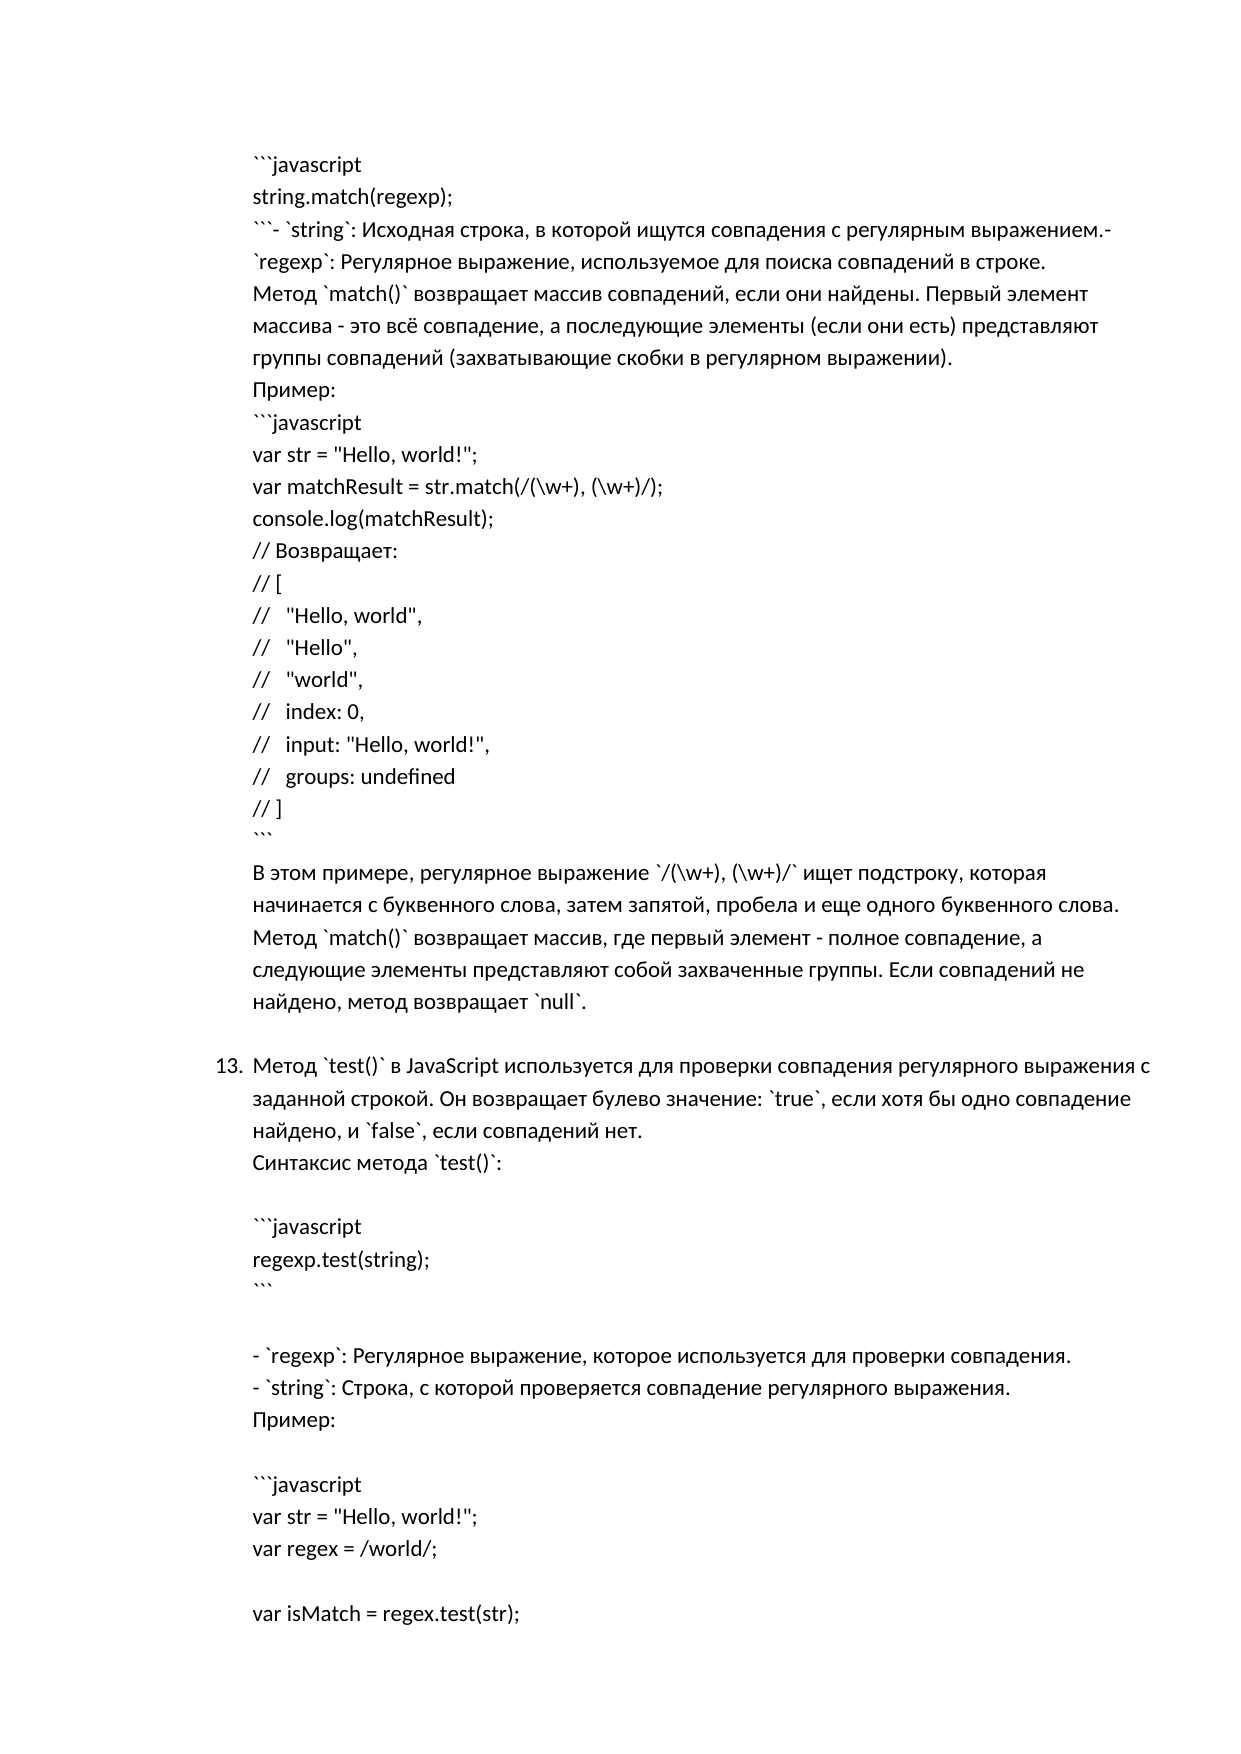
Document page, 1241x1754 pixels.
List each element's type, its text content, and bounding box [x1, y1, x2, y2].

list ```javascript [252, 1212, 1152, 1241]
list ```javascript [252, 1470, 1152, 1498]
list - `string`: Строка, с которой проверяется совпадение регулярного выражения. [252, 1373, 1152, 1401]
list Пример: [252, 1406, 1152, 1434]
list Метод `test()` в JavaScript используется для проверки совпадения регулярного выражения с заданной строкой. Он возвращает булево значение: `true`, если хотя бы одно совпадение найдено, и `false`, если совпадений нет. [215, 1052, 1152, 1144]
list // groups: undefined [252, 762, 1152, 790]
list // Возвращает: [252, 537, 1152, 564]
list ``` [252, 826, 1152, 854]
list ``` [252, 1277, 1152, 1305]
list // ] [252, 794, 1152, 822]
list - `regexp`: Регулярное выражение, которое используется для проверки совпадения. [252, 1341, 1152, 1369]
list console.log(matchResult); [252, 504, 1152, 532]
list var matchResult = str.match(/(\w+), (\w+)/); [252, 472, 1152, 500]
list regexp.test(string); [252, 1245, 1152, 1273]
list // "world", [252, 665, 1152, 693]
list ```- `string`: Исходная строка, в которой ищутся совпадения с регулярным выражением.- `regexp`: Регулярное выражение, используемое для поиска совпадений в строке. [252, 215, 1152, 275]
list string.match(regexp); [252, 182, 1152, 211]
list var regex = /world/; [252, 1534, 1152, 1562]
list Пример: [252, 376, 1152, 404]
list var isMatch = regex.test(str); [252, 1599, 1152, 1627]
list // [ [252, 569, 1152, 597]
list // "Hello", [252, 633, 1152, 661]
list Синтаксис метода `test()`: [252, 1148, 1152, 1176]
list ```javascript [252, 408, 1152, 436]
list В этом примере, регулярное выражение `/(\w+), (\w+)/` ищет подстроку, которая начинается с буквенного слова, затем запятой, пробела и еще одного буквенного слова. Метод `match()` возвращает массив, где первый элемент - полное совпадение, а следующие элементы представляют собой захваченные группы. Если совпадений не найдено, метод возвращает `null`. [252, 858, 1152, 1015]
list // input: "Hello, world!", [252, 730, 1152, 758]
list var str = "Hello, world!"; [252, 1502, 1152, 1530]
list var str = "Hello, world!"; [252, 440, 1152, 468]
list Метод `match()` возвращает массив совпадений, если они найдены. Первый элемент массива - это всё совпадение, а последующие элементы (если они есть) представляют группы совпадений (захватывающие скобки в регулярном выражении). [252, 279, 1152, 371]
list // "Hello, world", [252, 601, 1152, 629]
list // index: 0, [252, 697, 1152, 726]
list ```javascript [252, 150, 1152, 178]
